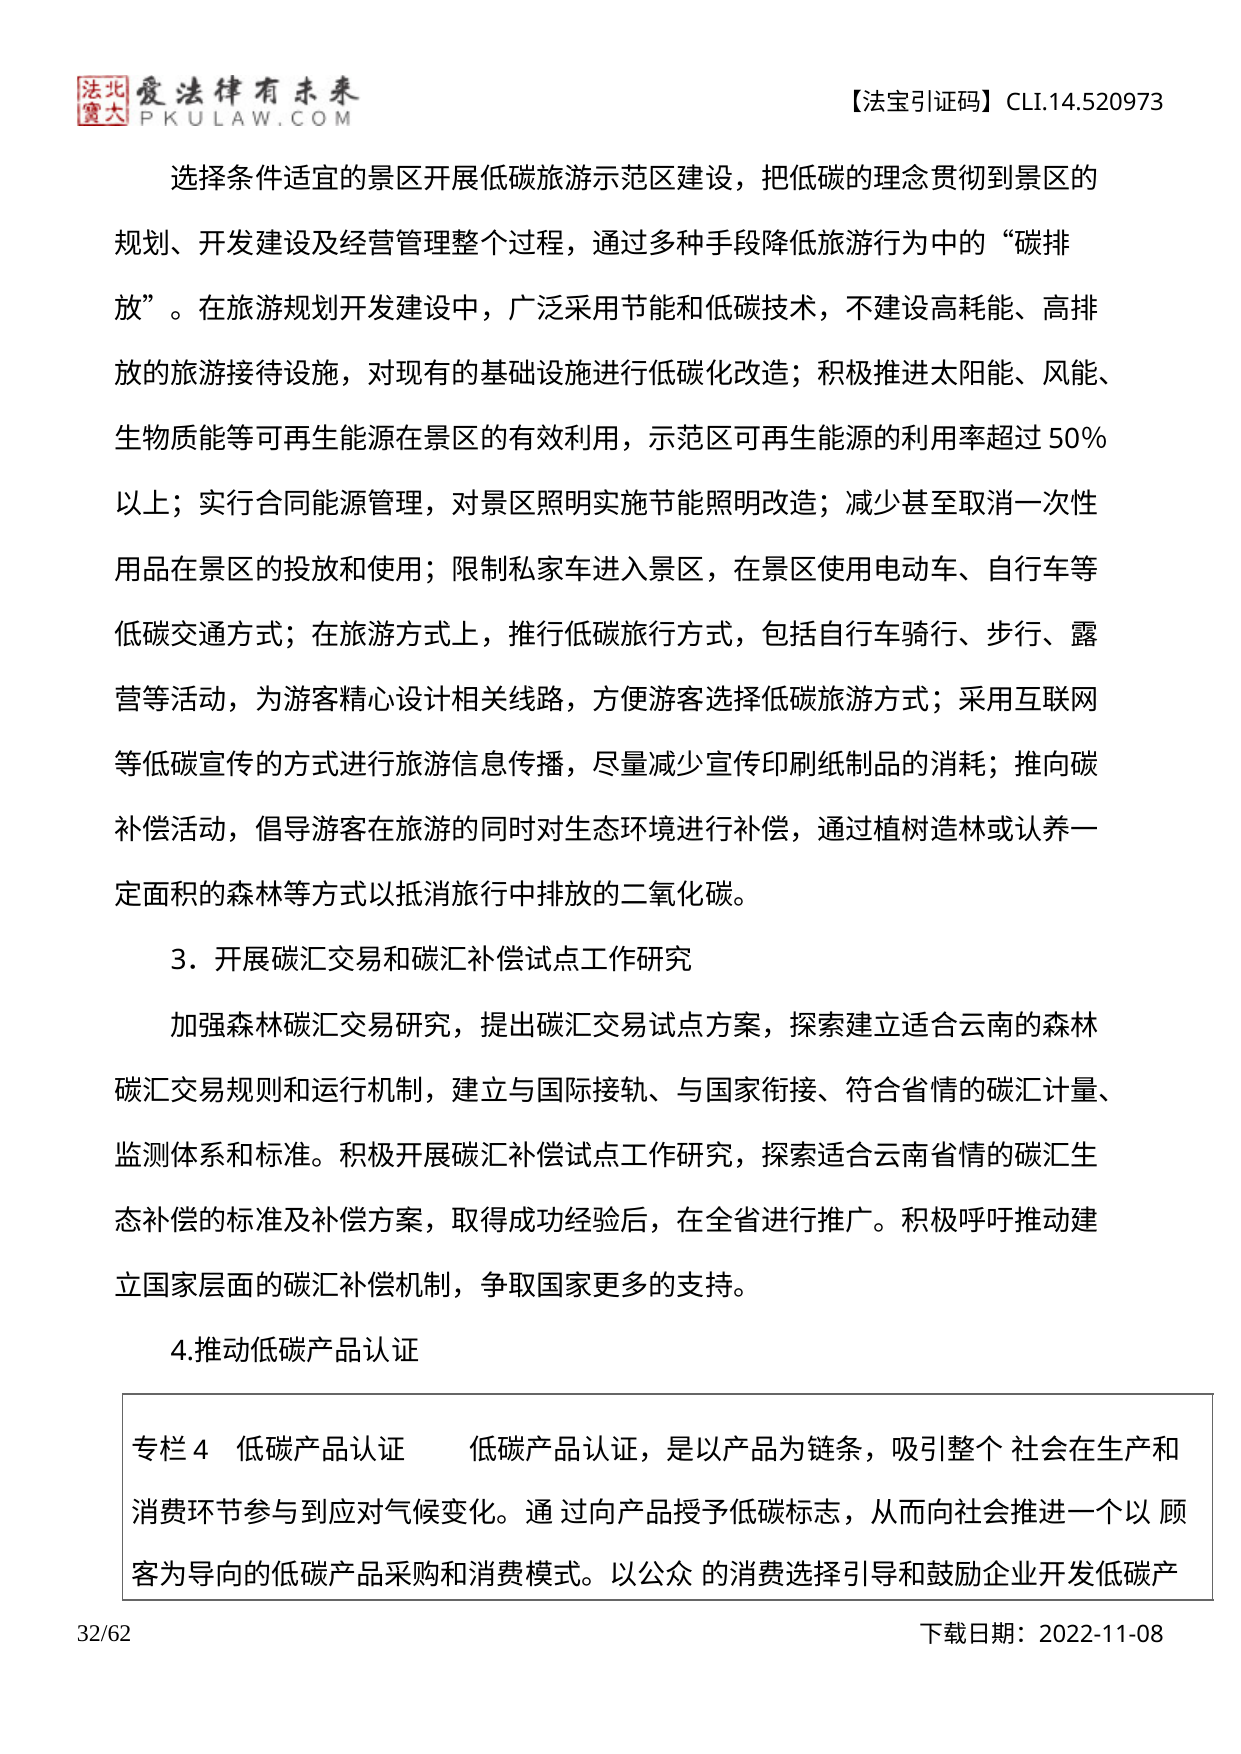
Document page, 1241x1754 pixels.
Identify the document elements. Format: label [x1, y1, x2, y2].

text [114, 156, 1126, 1369]
table_header [123, 1395, 1212, 1599]
picture [76, 75, 361, 126]
